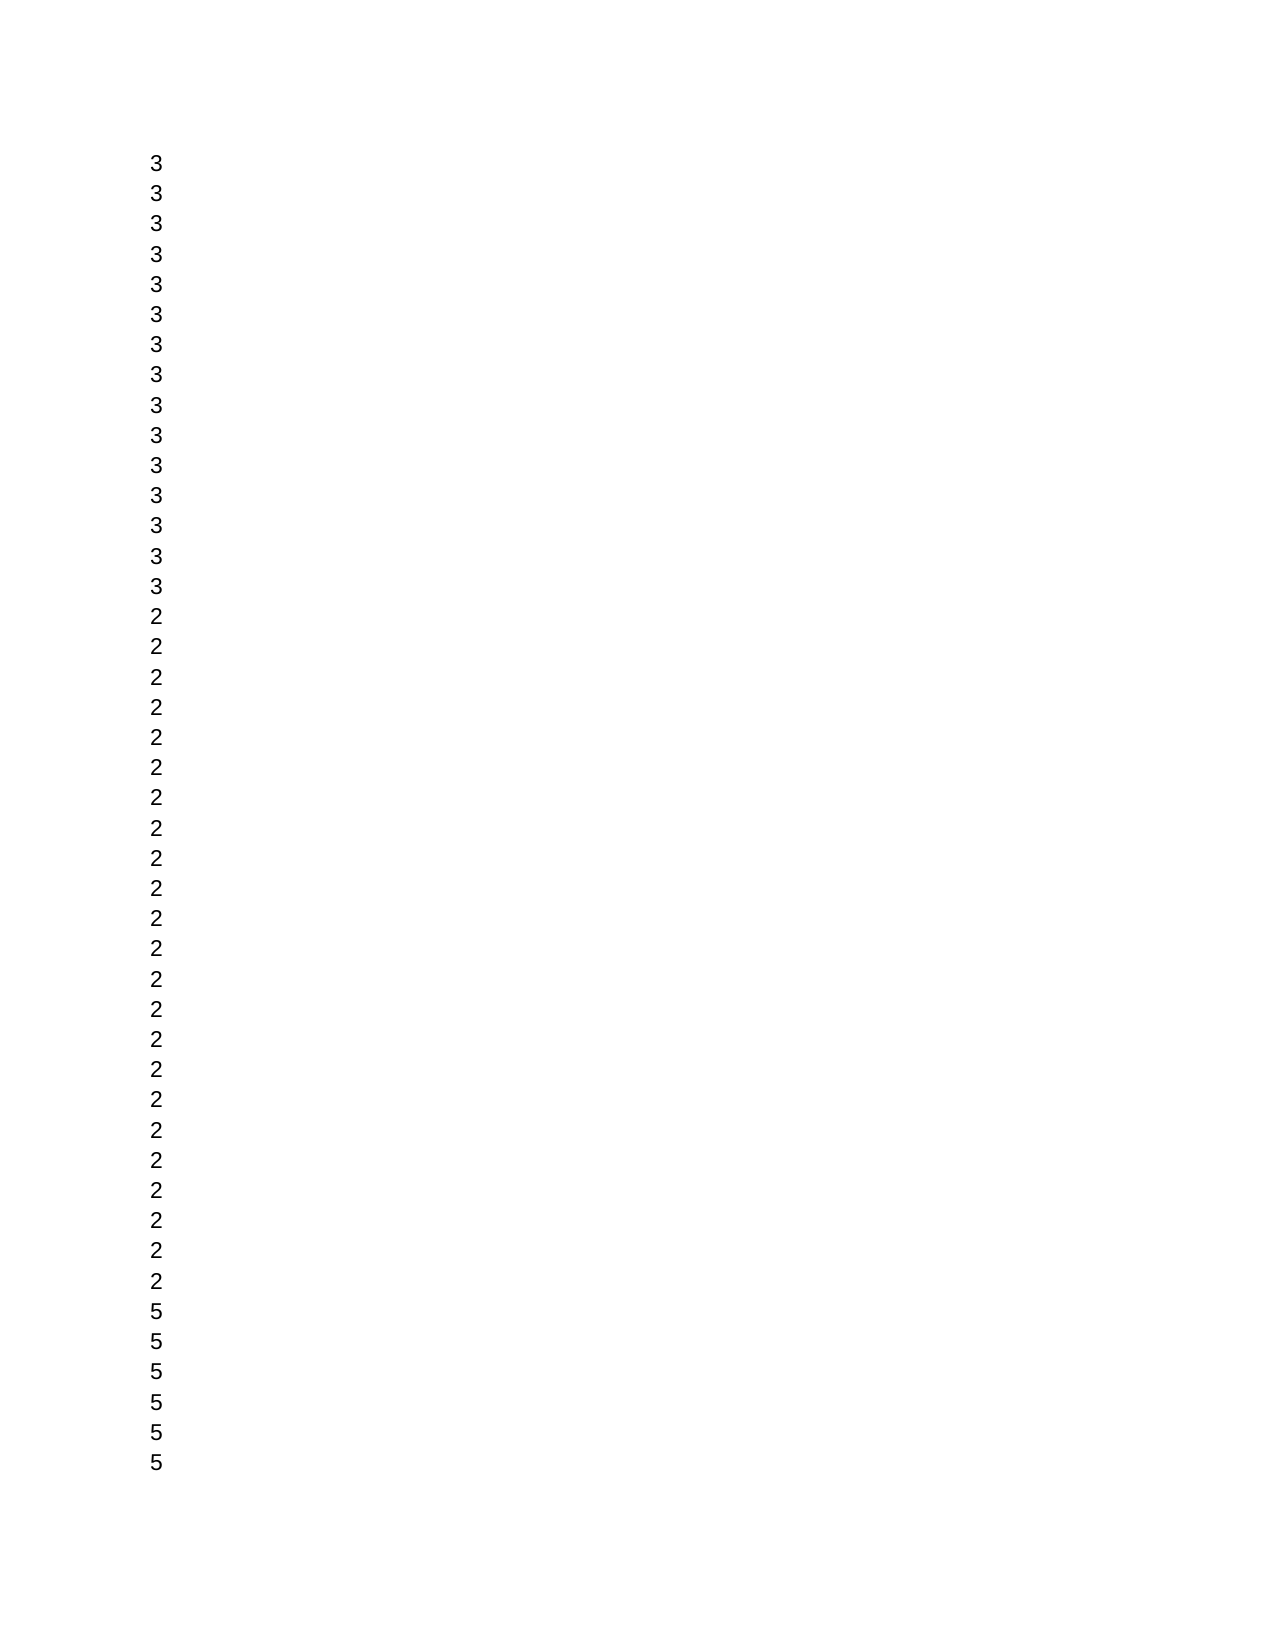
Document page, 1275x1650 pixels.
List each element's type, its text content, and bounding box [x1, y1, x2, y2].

text 3 [150, 180, 1125, 207]
text 2 [150, 754, 1125, 781]
text 3 [150, 301, 1125, 327]
text 3 [150, 512, 1125, 539]
text 3 [150, 210, 1125, 237]
text 2 [150, 966, 1125, 992]
text 2 [150, 694, 1125, 720]
text 3 [150, 331, 1125, 358]
text 3 [150, 271, 1125, 297]
text 3 [150, 482, 1125, 509]
text 2 [150, 633, 1125, 660]
text 2 [150, 784, 1125, 811]
text 3 [150, 452, 1125, 478]
text 2 [150, 1268, 1125, 1294]
text 2 [150, 845, 1125, 871]
text 5 [150, 1388, 1125, 1415]
text 3 [150, 392, 1125, 418]
text 2 [150, 875, 1125, 901]
text 2 [150, 996, 1125, 1022]
text 3 [150, 543, 1125, 569]
text 2 [150, 1086, 1125, 1113]
text 2 [150, 1147, 1125, 1173]
text 3 [150, 150, 1125, 176]
text 5 [150, 1358, 1125, 1385]
text 3 [150, 241, 1125, 267]
text 2 [150, 1117, 1125, 1143]
text 2 [150, 935, 1125, 962]
text 2 [150, 814, 1125, 841]
text 5 [150, 1298, 1125, 1324]
text 2 [150, 1026, 1125, 1052]
text 3 [150, 573, 1125, 599]
text 5 [150, 1449, 1125, 1475]
text 3 [150, 361, 1125, 388]
text 2 [150, 1237, 1125, 1264]
text 3 [150, 422, 1125, 448]
text 2 [150, 663, 1125, 690]
text 2 [150, 603, 1125, 629]
text 2 [150, 905, 1125, 932]
text 5 [150, 1328, 1125, 1354]
text 2 [150, 724, 1125, 750]
text 2 [150, 1056, 1125, 1083]
text 5 [150, 1419, 1125, 1445]
text 2 [150, 1207, 1125, 1234]
text 2 [150, 1177, 1125, 1203]
